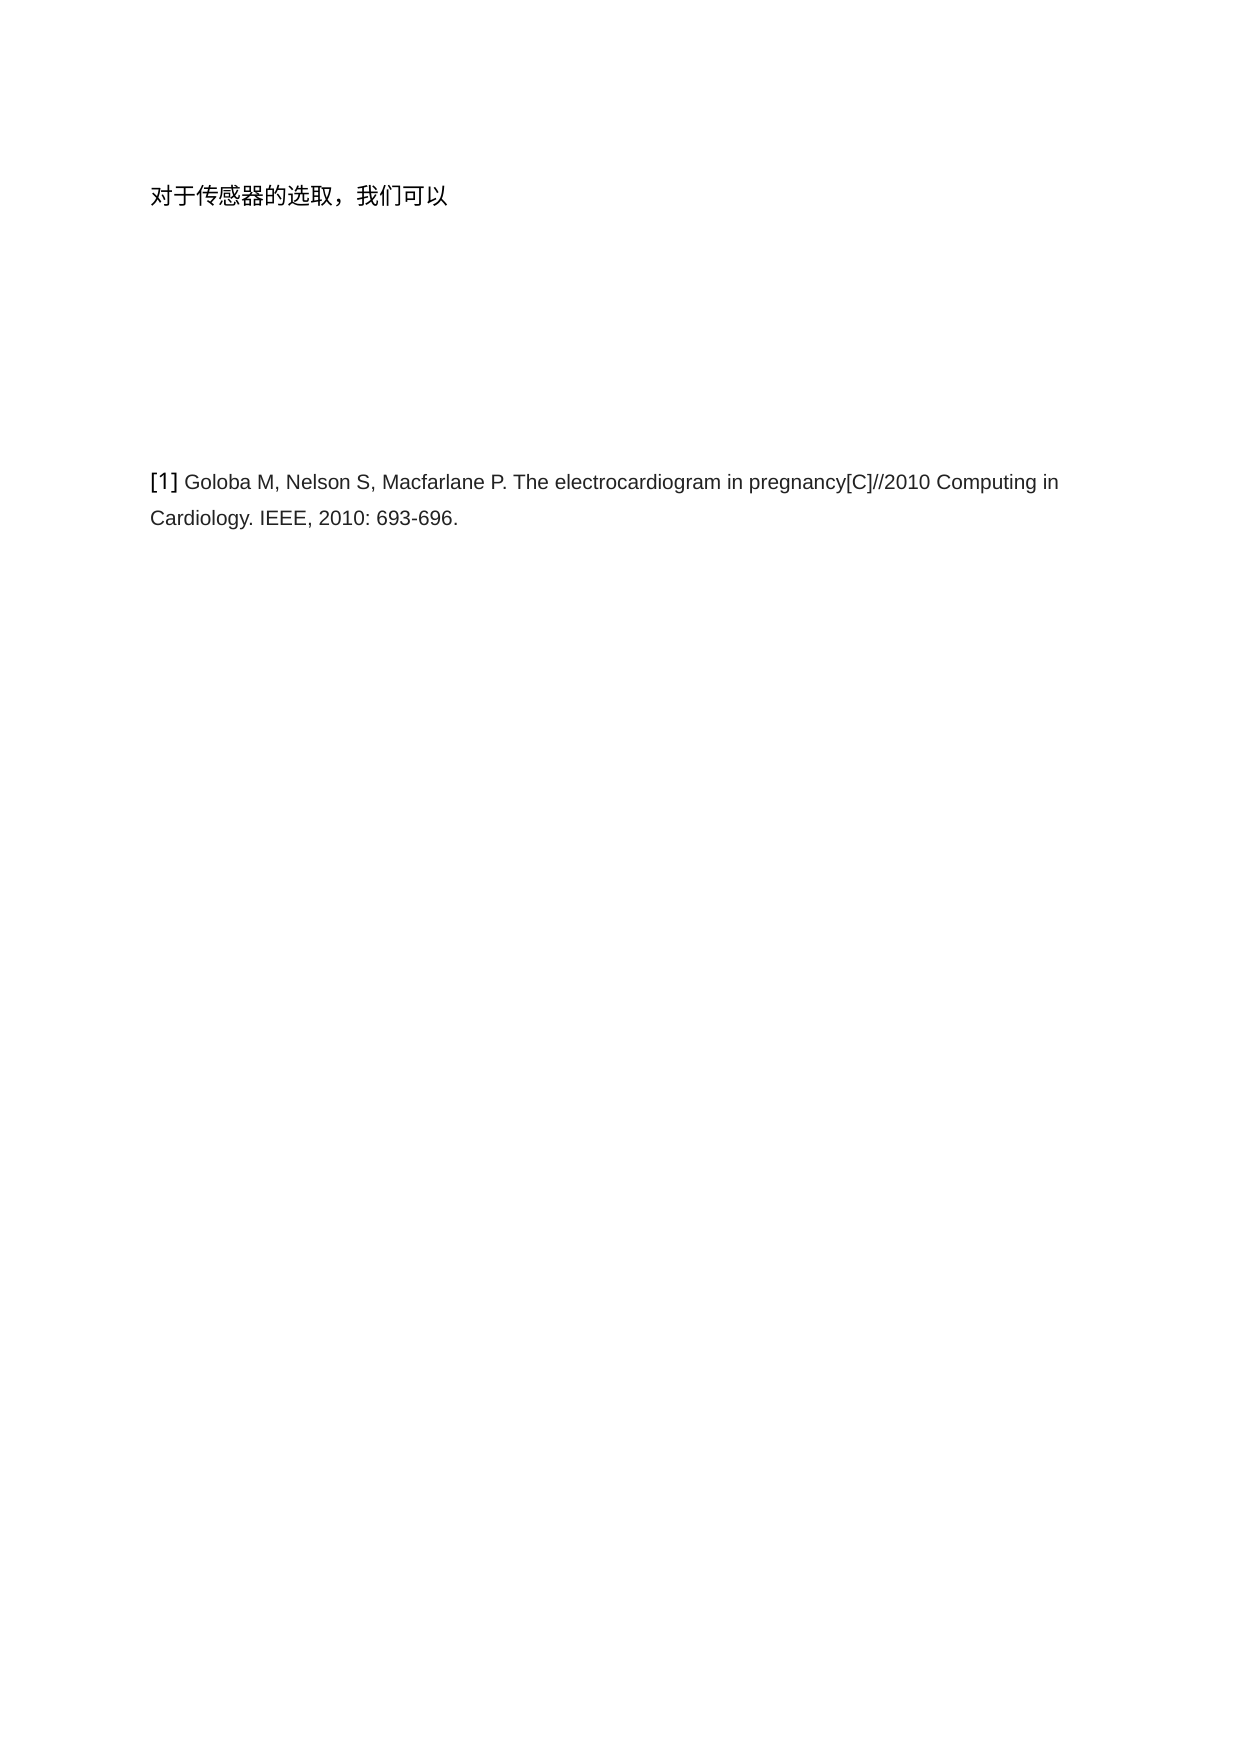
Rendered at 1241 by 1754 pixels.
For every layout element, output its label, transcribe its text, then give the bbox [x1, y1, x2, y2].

text [1] Goloba M, Nelson S, Macfarlane P. The electrocardiogram in pregnancy[C]//2010 Computing in Cardiology. IEEE, 2010: 693-696. [150, 464, 1090, 534]
text 对于传感器的选取，我们可以 [150, 162, 1090, 227]
